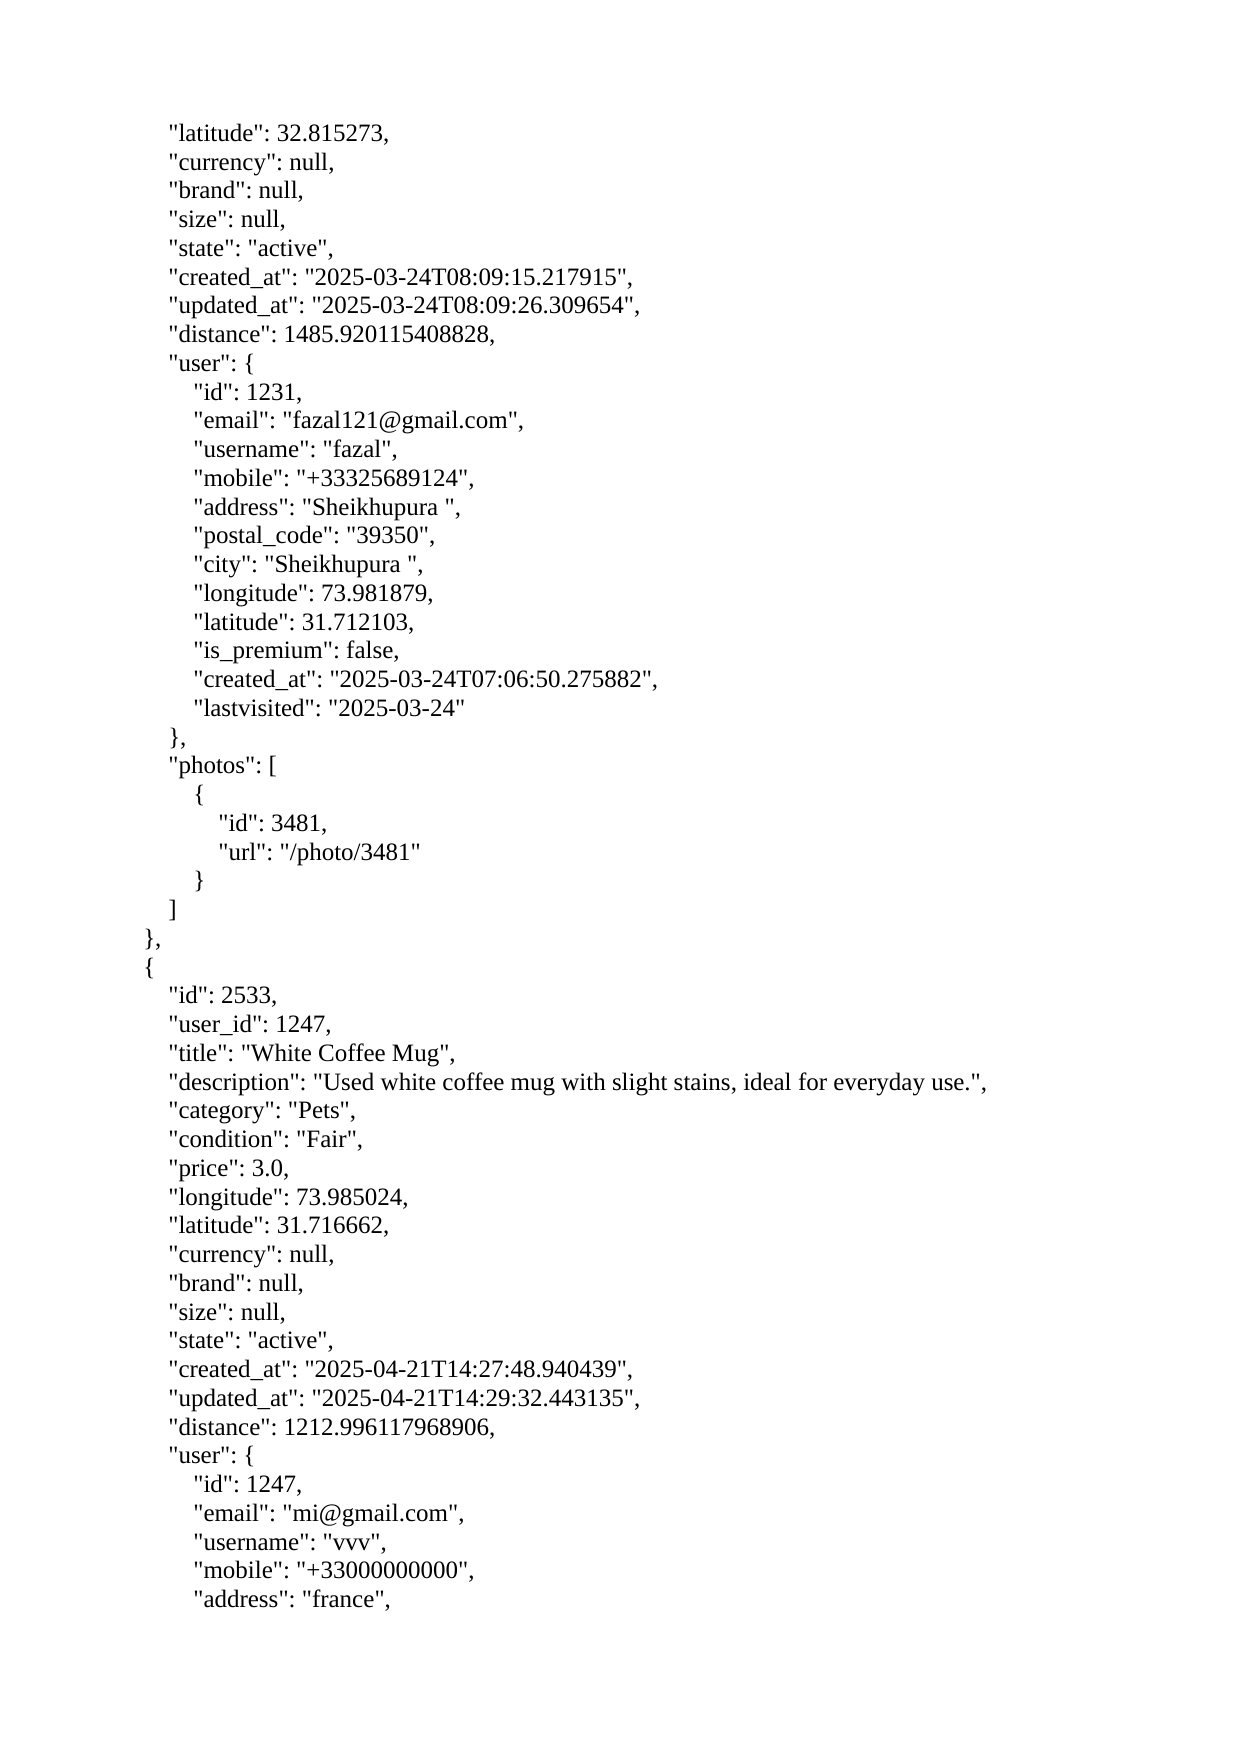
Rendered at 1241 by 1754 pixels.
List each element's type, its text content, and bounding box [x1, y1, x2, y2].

text "created_at": "2025-03-24T07:06:50.275882", [118, 664, 1122, 693]
text "created_at": "2025-04-21T14:27:48.940439", [118, 1354, 1122, 1383]
text "id": 1231, [118, 377, 1122, 406]
text }, [118, 923, 1122, 952]
text "brand": null, [118, 176, 1122, 204]
text "latitude": 31.712103, [118, 607, 1122, 636]
text "size": null, [118, 1297, 1122, 1326]
text "mobile": "+33000000000", [118, 1556, 1122, 1584]
text "state": "active", [118, 233, 1122, 262]
text "id": 2533, [118, 981, 1122, 1009]
text "postal_code": "39350", [118, 521, 1122, 549]
text "user": { [118, 348, 1122, 377]
text "latitude": 31.716662, [118, 1211, 1122, 1239]
text "title": "White Coffee Mug", [118, 1038, 1122, 1067]
text "email": "mi@gmail.com", [118, 1498, 1122, 1527]
text "brand": null, [118, 1268, 1122, 1297]
text "distance": 1212.996117968906, [118, 1412, 1122, 1441]
text "size": null, [118, 204, 1122, 233]
text "distance": 1485.920115408828, [118, 319, 1122, 348]
text "address": "france", [118, 1584, 1122, 1613]
text "updated_at": "2025-04-21T14:29:32.443135", [118, 1383, 1122, 1412]
text "category": "Pets", [118, 1096, 1122, 1124]
text "id": 1247, [118, 1469, 1122, 1498]
text "id": 3481, [118, 808, 1122, 837]
text } [118, 866, 1122, 894]
text { [118, 779, 1122, 808]
text "condition": "Fair", [118, 1124, 1122, 1153]
text "is_premium": false, [118, 636, 1122, 664]
text "created_at": "2025-03-24T08:09:15.217915", [118, 262, 1122, 291]
text { [118, 952, 1122, 981]
text "photos": [ [118, 751, 1122, 779]
text "currency": null, [118, 1239, 1122, 1268]
text "latitude": 32.815273, [118, 118, 1122, 147]
text "user": { [118, 1441, 1122, 1469]
text "state": "active", [118, 1326, 1122, 1354]
text "username": "vvv", [118, 1527, 1122, 1556]
text "user_id": 1247, [118, 1009, 1122, 1038]
text "url": "/photo/3481" [118, 837, 1122, 866]
text "longitude": 73.981879, [118, 578, 1122, 607]
text "price": 3.0, [118, 1153, 1122, 1182]
text "lastvisited": "2025-03-24" [118, 693, 1122, 722]
text "city": "Sheikhupura ", [118, 549, 1122, 578]
text "mobile": "+33325689124", [118, 463, 1122, 492]
text "email": "fazal121@gmail.com", [118, 406, 1122, 434]
text "address": "Sheikhupura ", [118, 492, 1122, 521]
text ] [118, 894, 1122, 923]
text "username": "fazal", [118, 434, 1122, 463]
text "longitude": 73.985024, [118, 1182, 1122, 1211]
text "currency": null, [118, 147, 1122, 176]
text "updated_at": "2025-03-24T08:09:26.309654", [118, 291, 1122, 319]
text "description": "Used white coffee mug with slight stains, ideal for everyday use.", [118, 1067, 1122, 1096]
text }, [118, 722, 1122, 751]
